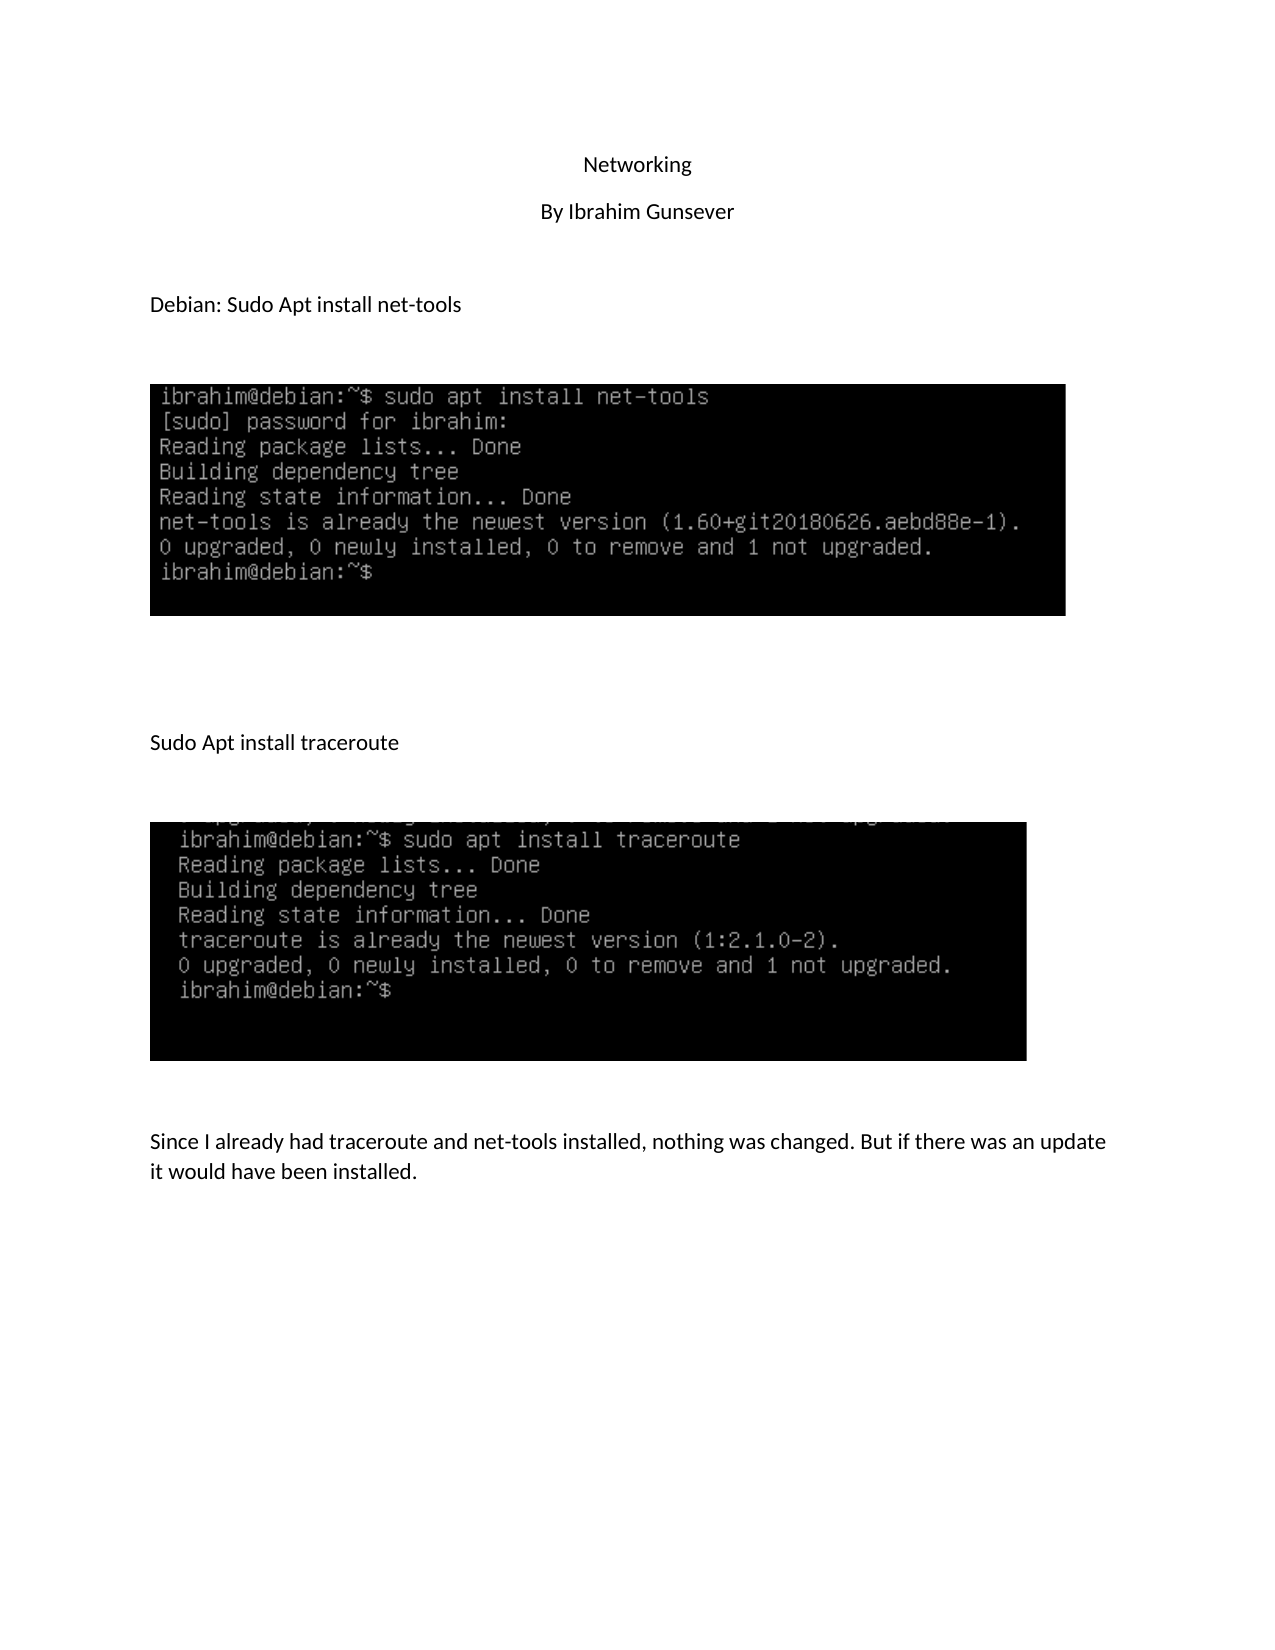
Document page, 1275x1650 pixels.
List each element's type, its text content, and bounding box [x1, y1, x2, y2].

text Networking [150, 150, 1125, 178]
text By Ibrahim Gunsever [150, 197, 1125, 225]
text Debian: Sudo Apt install net-tools [150, 291, 1125, 319]
text Since I already had traceroute and net-tools installed, nothing was changed. But if there was an update it would have been installed. [150, 1127, 1125, 1185]
text Sudo Apt install traceroute [150, 728, 1125, 756]
picture [150, 384, 1066, 616]
picture [150, 822, 1027, 1061]
